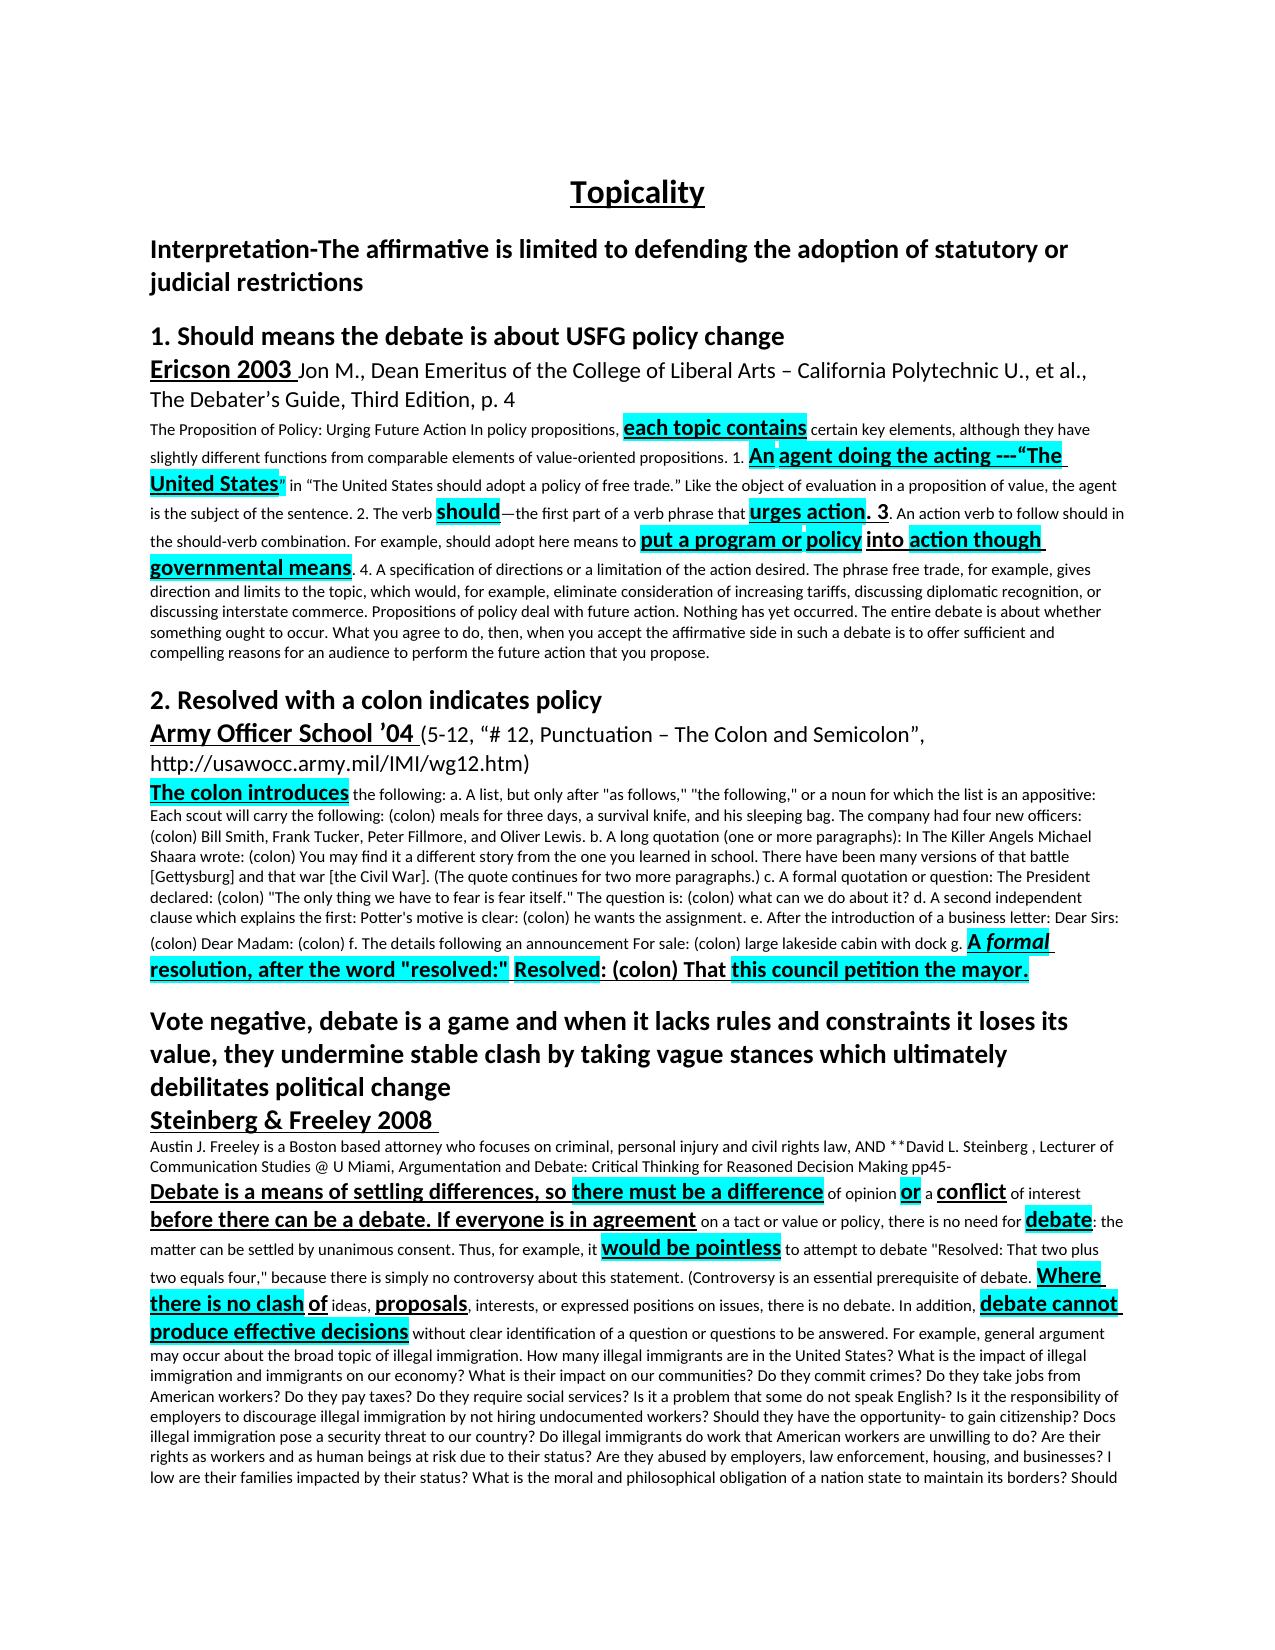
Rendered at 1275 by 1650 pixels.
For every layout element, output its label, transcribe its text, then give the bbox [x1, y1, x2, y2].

text The colon introduces the following: a. A list, but only after "as follows," "the following," or a noun for which the list is an appositive: Each scout will carry the following: (colon) meals for three days, a survival knife, and his sleeping bag. The company had four new officers: (colon) Bill Smith, Frank Tucker, Peter Fillmore, and Oliver Lewis. b. A long quotation (one or more paragraphs): In The Killer Angels Michael Shaara wrote: (colon) You may find it a different story from the one you learned in school. There have been many versions of that battle [Gettysburg] and that war [the Civil War]. (The quote continues for two more paragraphs.) c. A formal quotation or question: The President declared: (colon) "The only thing we have to fear is fear itself." The question is: (colon) what can we do about it? d. A second independent clause which explains the first: Potter's motive is clear: (colon) he wants the assignment. e. After the introduction of a business letter: Dear Sirs: (colon) Dear Madam: (colon) f. The details following an announcement For sale: (colon) large lakeside cabin with dock g. A formal resolution, after the word "resolved:" Resolved: (colon) That this council petition the mayor. [150, 778, 1125, 983]
text The Proposition of Policy: Urging Future Action In policy propositions, each topic contains certain key elements, although they have slightly different functions from comparable elements of value-oriented propositions. 1. An agent doing the acting ---“The United States” in “The United States should adopt a policy of free trade.” Like the object of evaluation in a proposition of value, the agent is the subject of the sentence. 2. The verb should—the first part of a verb phrase that urges action. 3. An action verb to follow should in the should-verb combination. For example, should adopt here means to put a program or policy into action though governmental means. 4. A specification of directions or a limitation of the action desired. The phrase free trade, for example, gives direction and limits to the topic, which would, for example, eliminate consideration of increasing tariffs, discussing diplomatic recognition, or discussing interstate commerce. Propositions of policy deal with future action. Nothing has yet occurred. The entire debate is about whether something ought to occur. What you agree to do, then, when you accept the affirmative side in such a debate is to offer sufficient and compelling reasons for an audience to perform the future action that you propose. [150, 413, 1125, 663]
subtitle Vote negative, debate is a game and when it lacks rules and constraints it loses its value, they undermine stable clash by taking vague stances which ultimately debilitates political change [150, 1004, 1125, 1103]
subtitle 1. Should means the debate is about USFG policy change [150, 319, 1125, 352]
subtitle 2. Resolved with a colon indicates policy [150, 683, 1125, 717]
text Austin J. Freeley is a Boston based attorney who focuses on criminal, personal injury and civil rights law, AND **David L. Steinberg , Lecturer of Communication Studies @ U Miami, Argumentation and Debate: Critical Thinking for Reasoned Decision Making pp45- [150, 1136, 1125, 1177]
text Ericson 2003 Jon M., Dean Emeritus of the College of Liberal Arts – California Polytechnic U., et al., The Debater’s Guide, Third Edition, p. 4 [150, 352, 1125, 413]
text Army Officer School ’04 (5-12, “# 12, Punctuation – The Colon and Semicolon”, http://usawocc.army.mil/IMI/wg12.htm) [150, 717, 1125, 778]
subtitle Topicality [150, 171, 1125, 212]
text Steinberg & Freeley 2008 [150, 1103, 1125, 1136]
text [150, 1177, 1125, 1487]
subtitle Interpretation-The affirmative is limited to defending the adoption of statutory or judicial restrictions [150, 232, 1125, 298]
